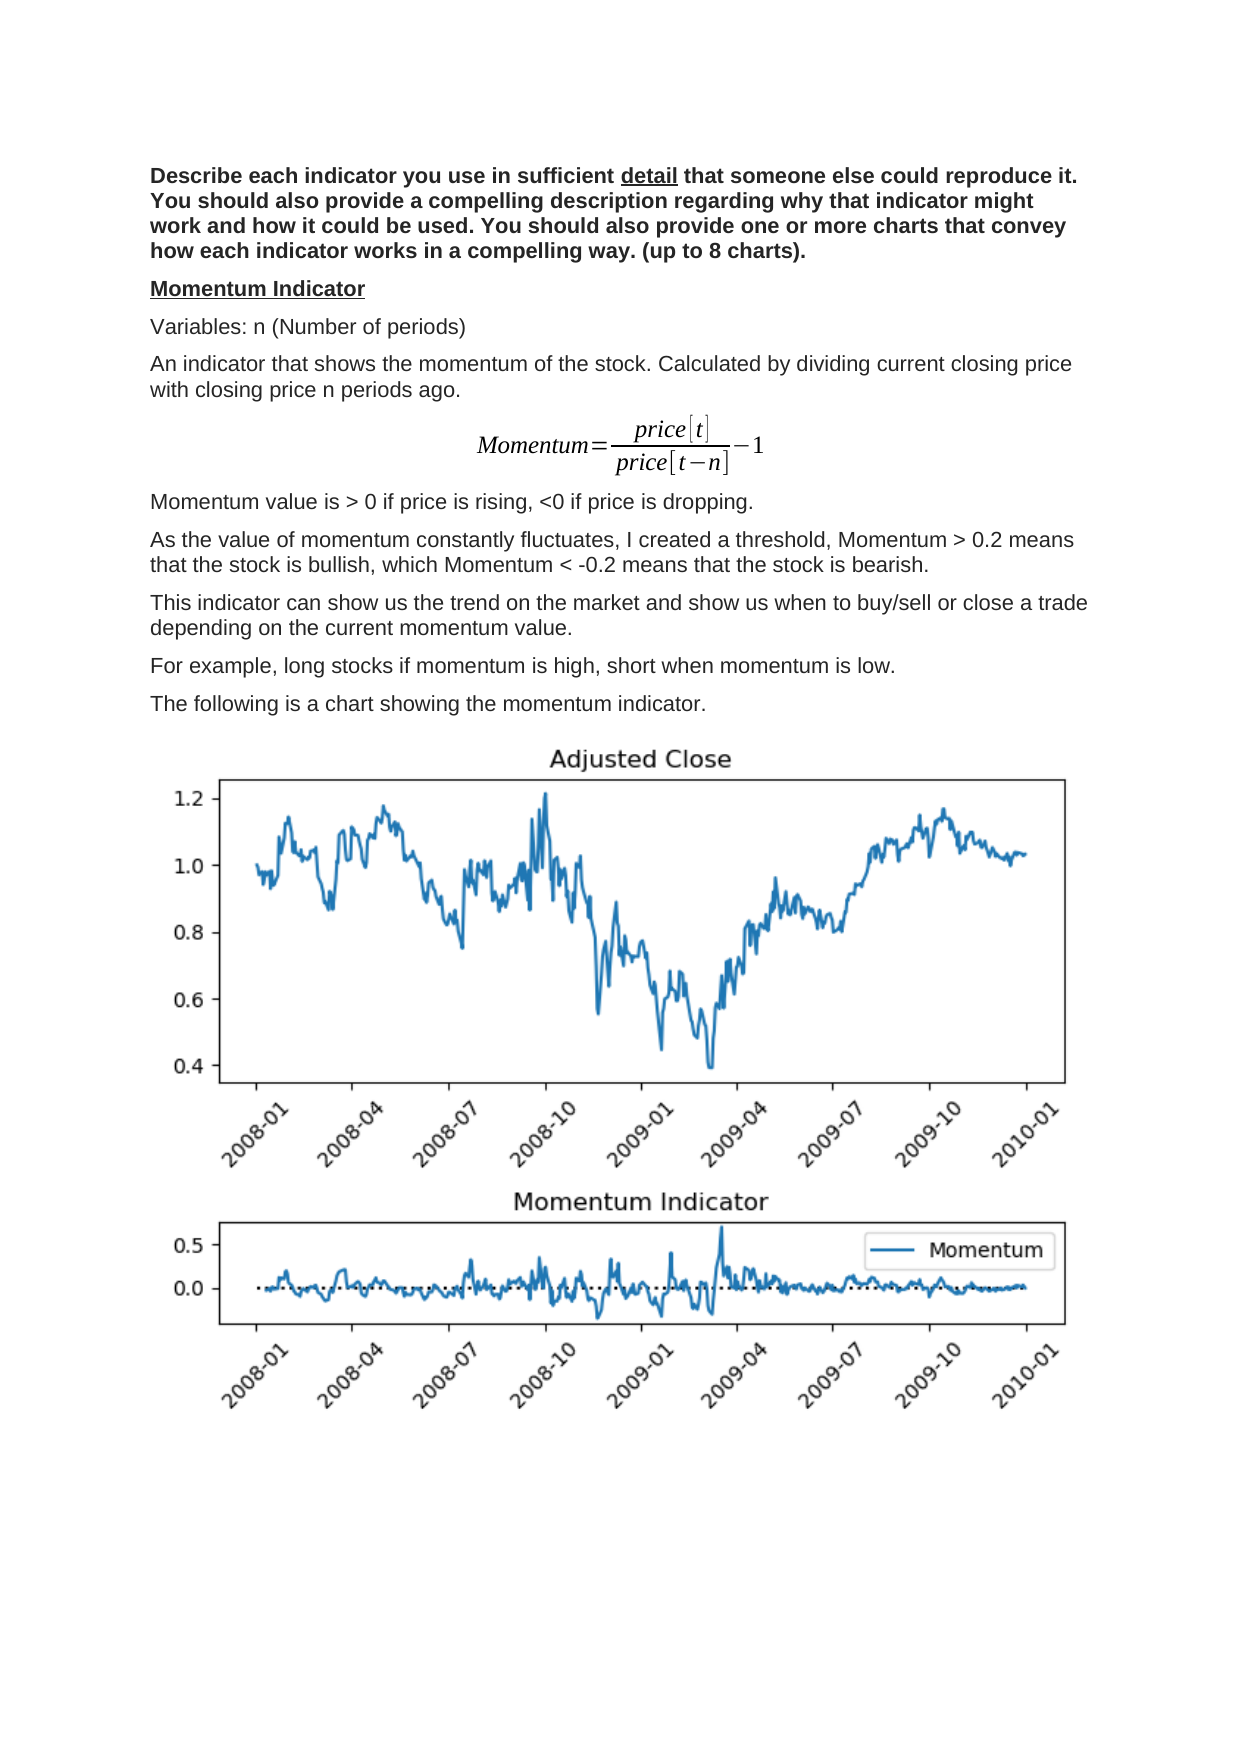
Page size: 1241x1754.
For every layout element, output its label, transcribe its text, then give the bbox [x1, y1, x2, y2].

text Describe each indicator you use in sufficient detail that someone else could reproduce it. You should also provide a compelling description regarding why that indicator might work and how it could be used. You should also provide one or more charts that convey how each indicator works in a compelling way. (up to 8 charts). [150, 162, 1090, 263]
text As the value of momentum constantly fluctuates, I created a threshold, Momentum > 0.2 means that the stock is bullish, which Momentum < -0.2 means that the stock is bearish. [150, 527, 1090, 577]
text Variables: n (Number of periods) [150, 313, 1090, 339]
text An indicator that shows the momentum of the stock. Calculated by dividing current closing price with closing price n periods ago. [150, 351, 1090, 402]
text Momentum value is > 0 if price is rising, <0 if price is dropping. [150, 489, 1090, 514]
text This indicator can show us the trend on the market and show us when to buy/sell or close a trade depending on the current momentum value. [150, 590, 1090, 640]
text The following is a chart showing the momentum indicator. [150, 690, 1090, 716]
text Momentum Indicator [150, 276, 1090, 301]
picture [150, 728, 1091, 1434]
text For example, long stocks if momentum is high, short when momentum is low. [150, 653, 1090, 678]
